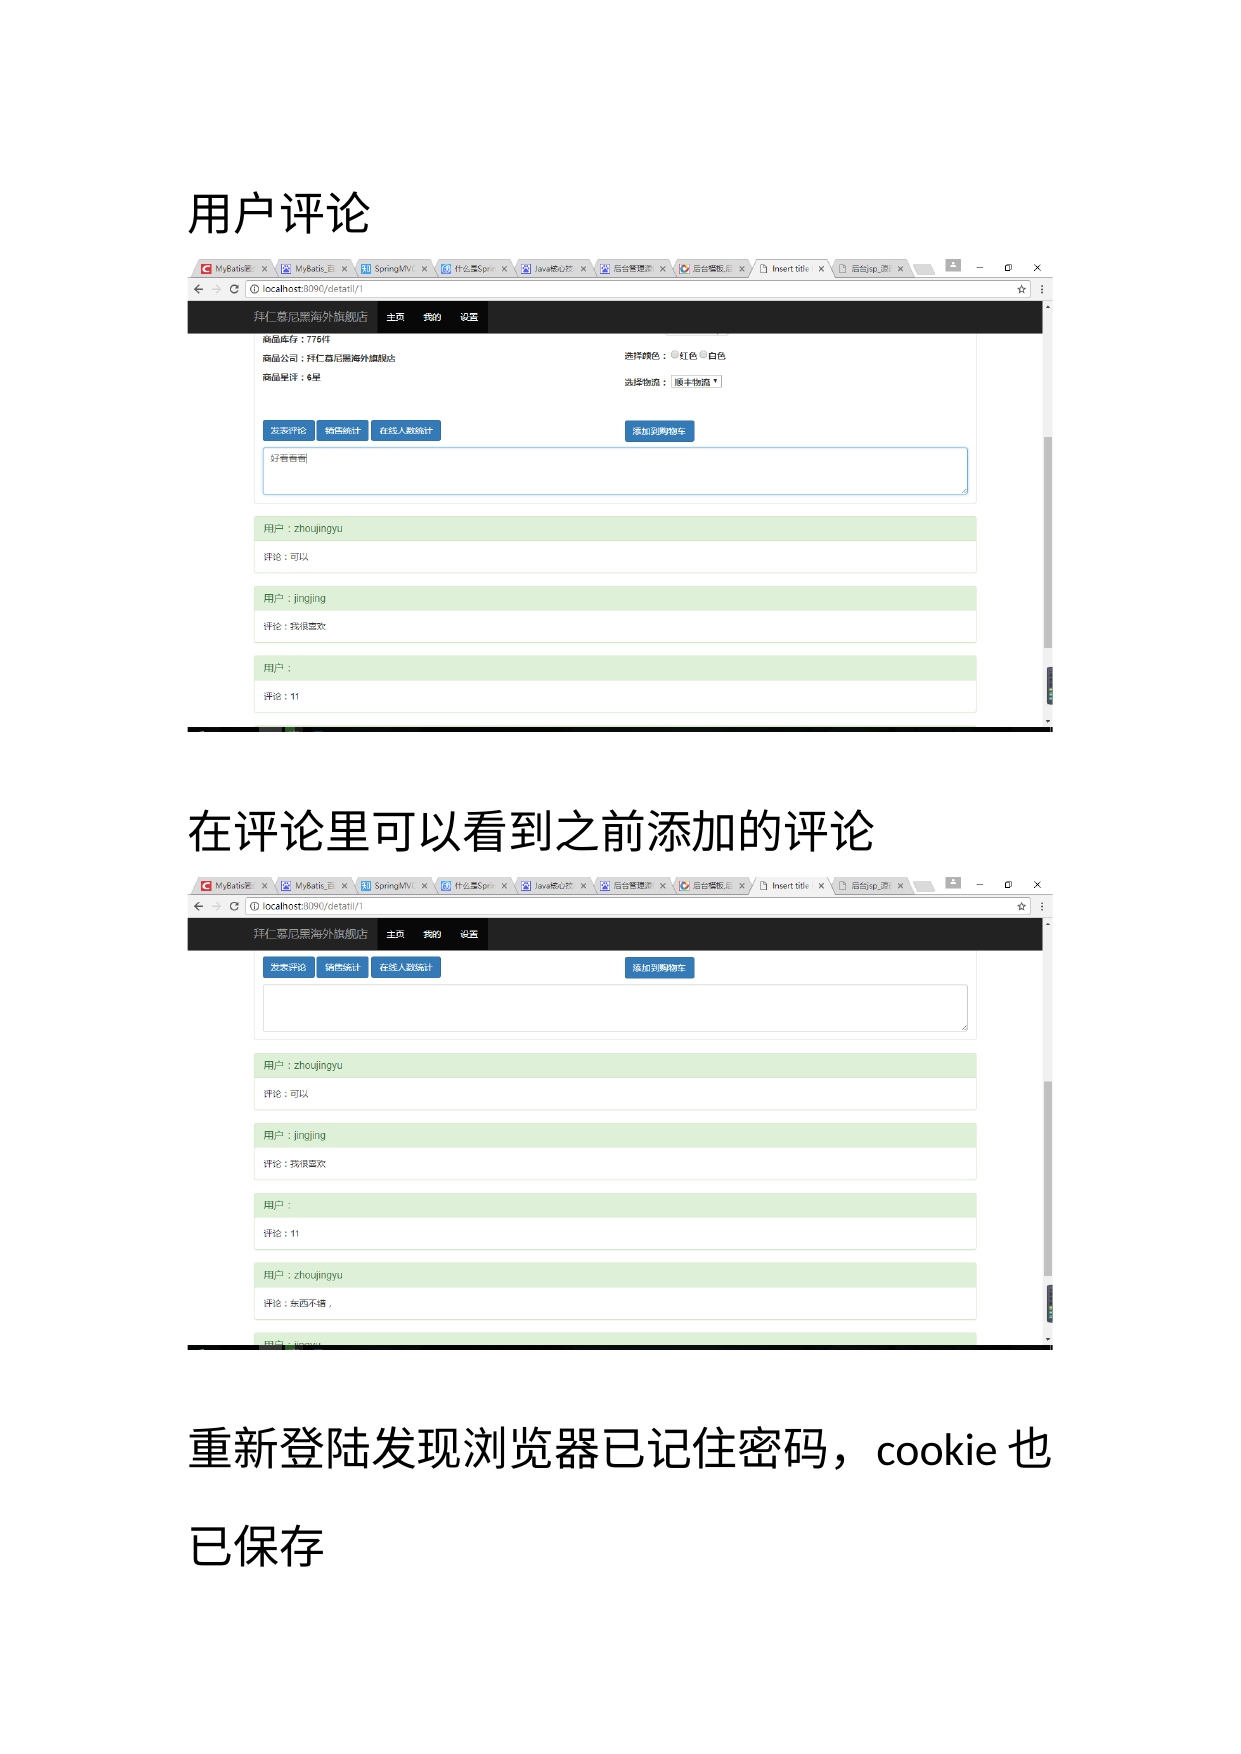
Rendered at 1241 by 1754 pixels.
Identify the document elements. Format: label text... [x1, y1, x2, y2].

text 用户评论 [187, 162, 1053, 259]
text 在评论里可以看到之前添加的评论 [187, 779, 1053, 877]
text 重新登陆发现浏览器已记住密码，cookie也已保存 [187, 1397, 1053, 1592]
picture [187, 877, 1053, 1350]
picture [187, 259, 1053, 732]
